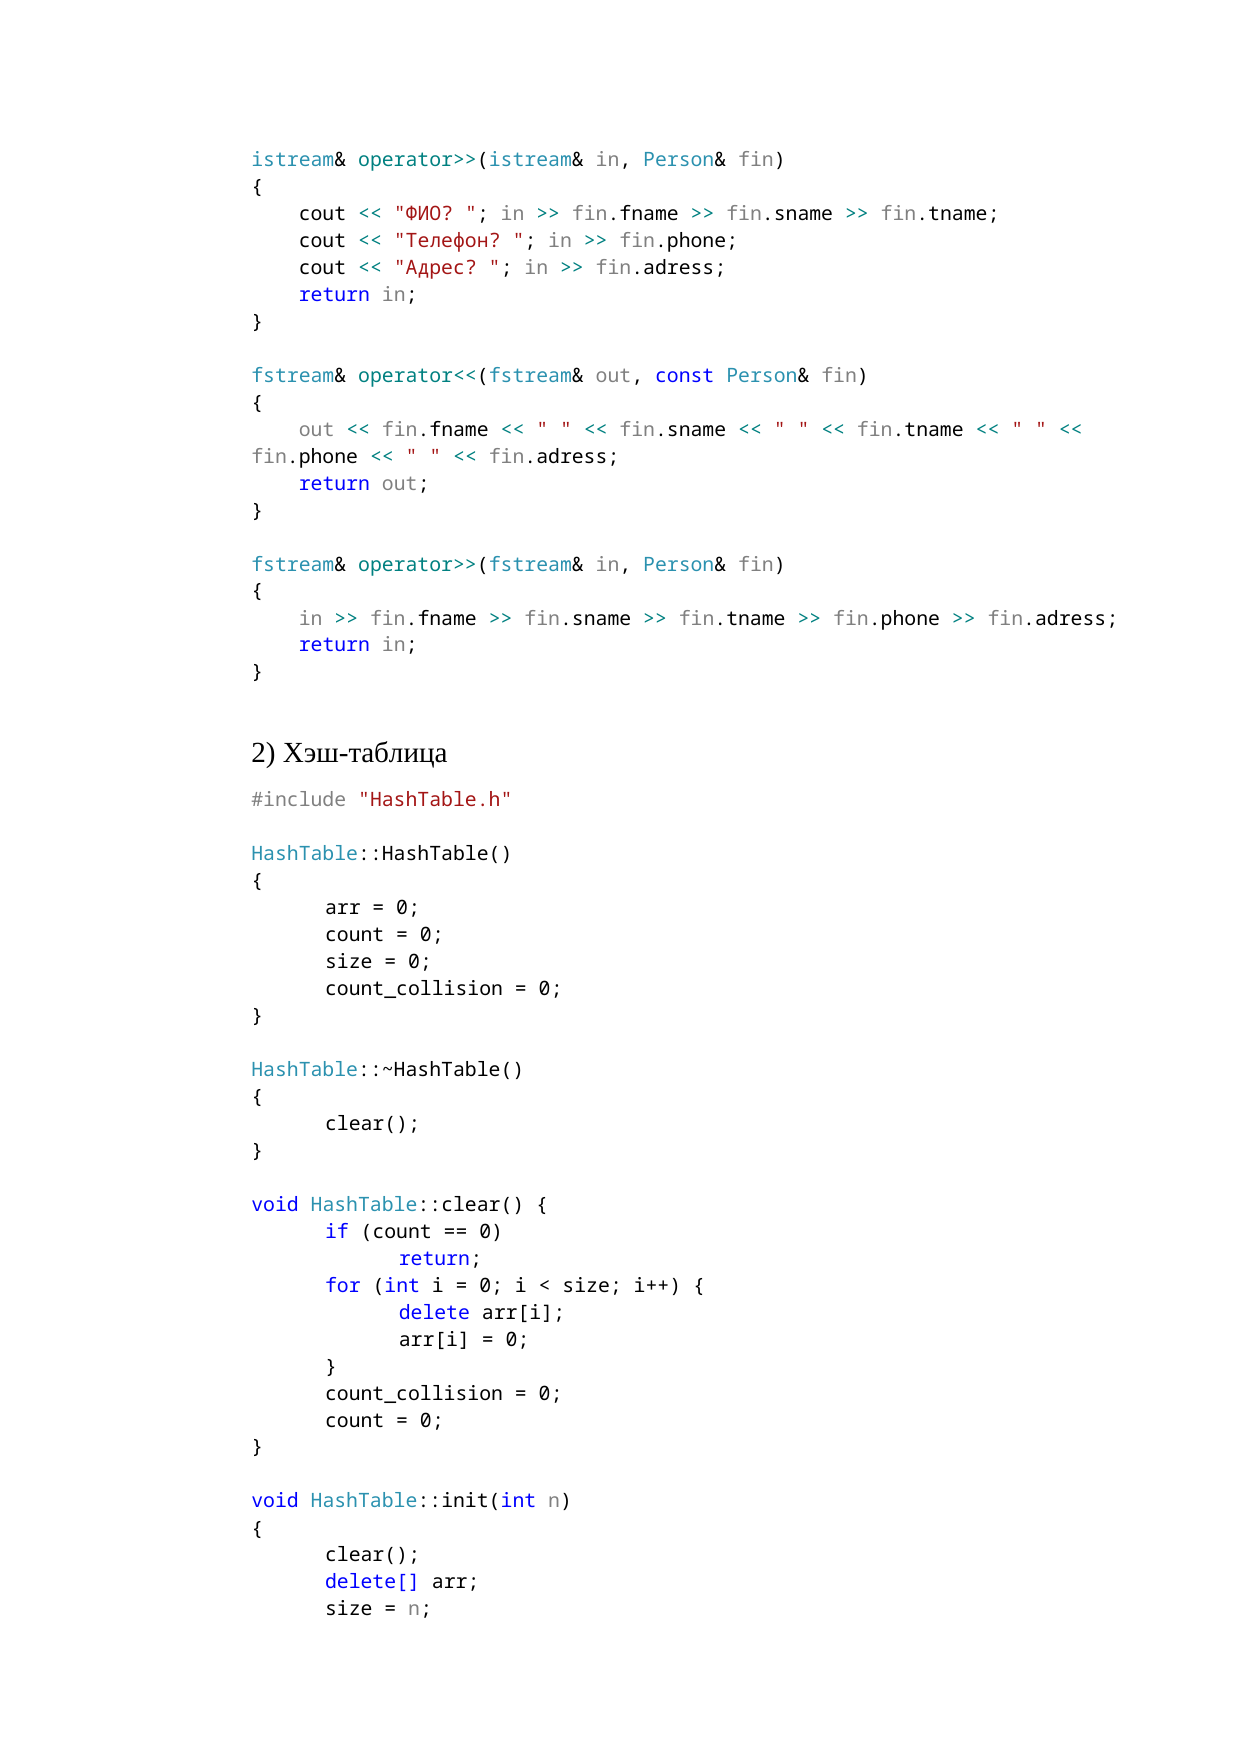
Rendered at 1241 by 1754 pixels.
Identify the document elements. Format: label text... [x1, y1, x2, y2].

text cout << "Адрес? "; in >> fin.adress; [251, 253, 1152, 280]
text { [251, 866, 1152, 893]
text out << fin.fname << " " << fin.sname << " " << fin.tname << " " << fin.phone << " " << fin.adress; [251, 415, 1152, 469]
text 2) Хэш-таблица [177, 735, 1152, 768]
text void HashTable::init(int n) [251, 1487, 1152, 1514]
text return out; [251, 469, 1152, 496]
text for (int i = 0; i < size; i++) { [251, 1271, 1152, 1298]
text { [251, 577, 1152, 604]
text { [251, 388, 1152, 415]
text count_collision = 0; [251, 1379, 1152, 1406]
text fstream& operator>>(fstream& in, Person& fin) [251, 550, 1152, 577]
text { [251, 1514, 1152, 1541]
text } [251, 1001, 1152, 1028]
text { [251, 172, 1152, 199]
text delete arr[i]; [251, 1298, 1152, 1325]
text size = 0; [251, 947, 1152, 974]
text clear(); [251, 1541, 1152, 1568]
text void HashTable::clear() { [251, 1190, 1152, 1217]
text count = 0; [251, 1406, 1152, 1433]
text count_collision = 0; [251, 974, 1152, 1001]
text if (count == 0) [251, 1217, 1152, 1244]
text HashTable::~HashTable() [251, 1055, 1152, 1082]
text #include "HashTable.h" [251, 785, 1152, 812]
text arr[i] = 0; [251, 1325, 1152, 1352]
text HashTable::HashTable() [251, 839, 1152, 866]
text arr = 0; [251, 893, 1152, 920]
text } [251, 1433, 1152, 1460]
text { [251, 1082, 1152, 1109]
text in >> fin.fname >> fin.sname >> fin.tname >> fin.phone >> fin.adress; [251, 604, 1152, 631]
text delete[] arr; [251, 1568, 1152, 1595]
text return in; [251, 631, 1152, 658]
text size = n; [251, 1595, 1152, 1622]
text clear(); [251, 1109, 1152, 1136]
text cout << "ФИО? "; in >> fin.fname >> fin.sname >> fin.tname; [251, 199, 1152, 226]
text } [251, 1136, 1152, 1163]
text } [251, 1352, 1152, 1379]
text fstream& operator<<(fstream& out, const Person& fin) [251, 361, 1152, 388]
text istream& operator>>(istream& in, Person& fin) [251, 145, 1152, 172]
text } [251, 658, 1152, 685]
text return; [251, 1244, 1152, 1271]
text count = 0; [251, 920, 1152, 947]
text } [251, 496, 1152, 523]
text } [251, 307, 1152, 334]
text cout << "Телефон? "; in >> fin.phone; [251, 226, 1152, 253]
text return in; [251, 280, 1152, 307]
